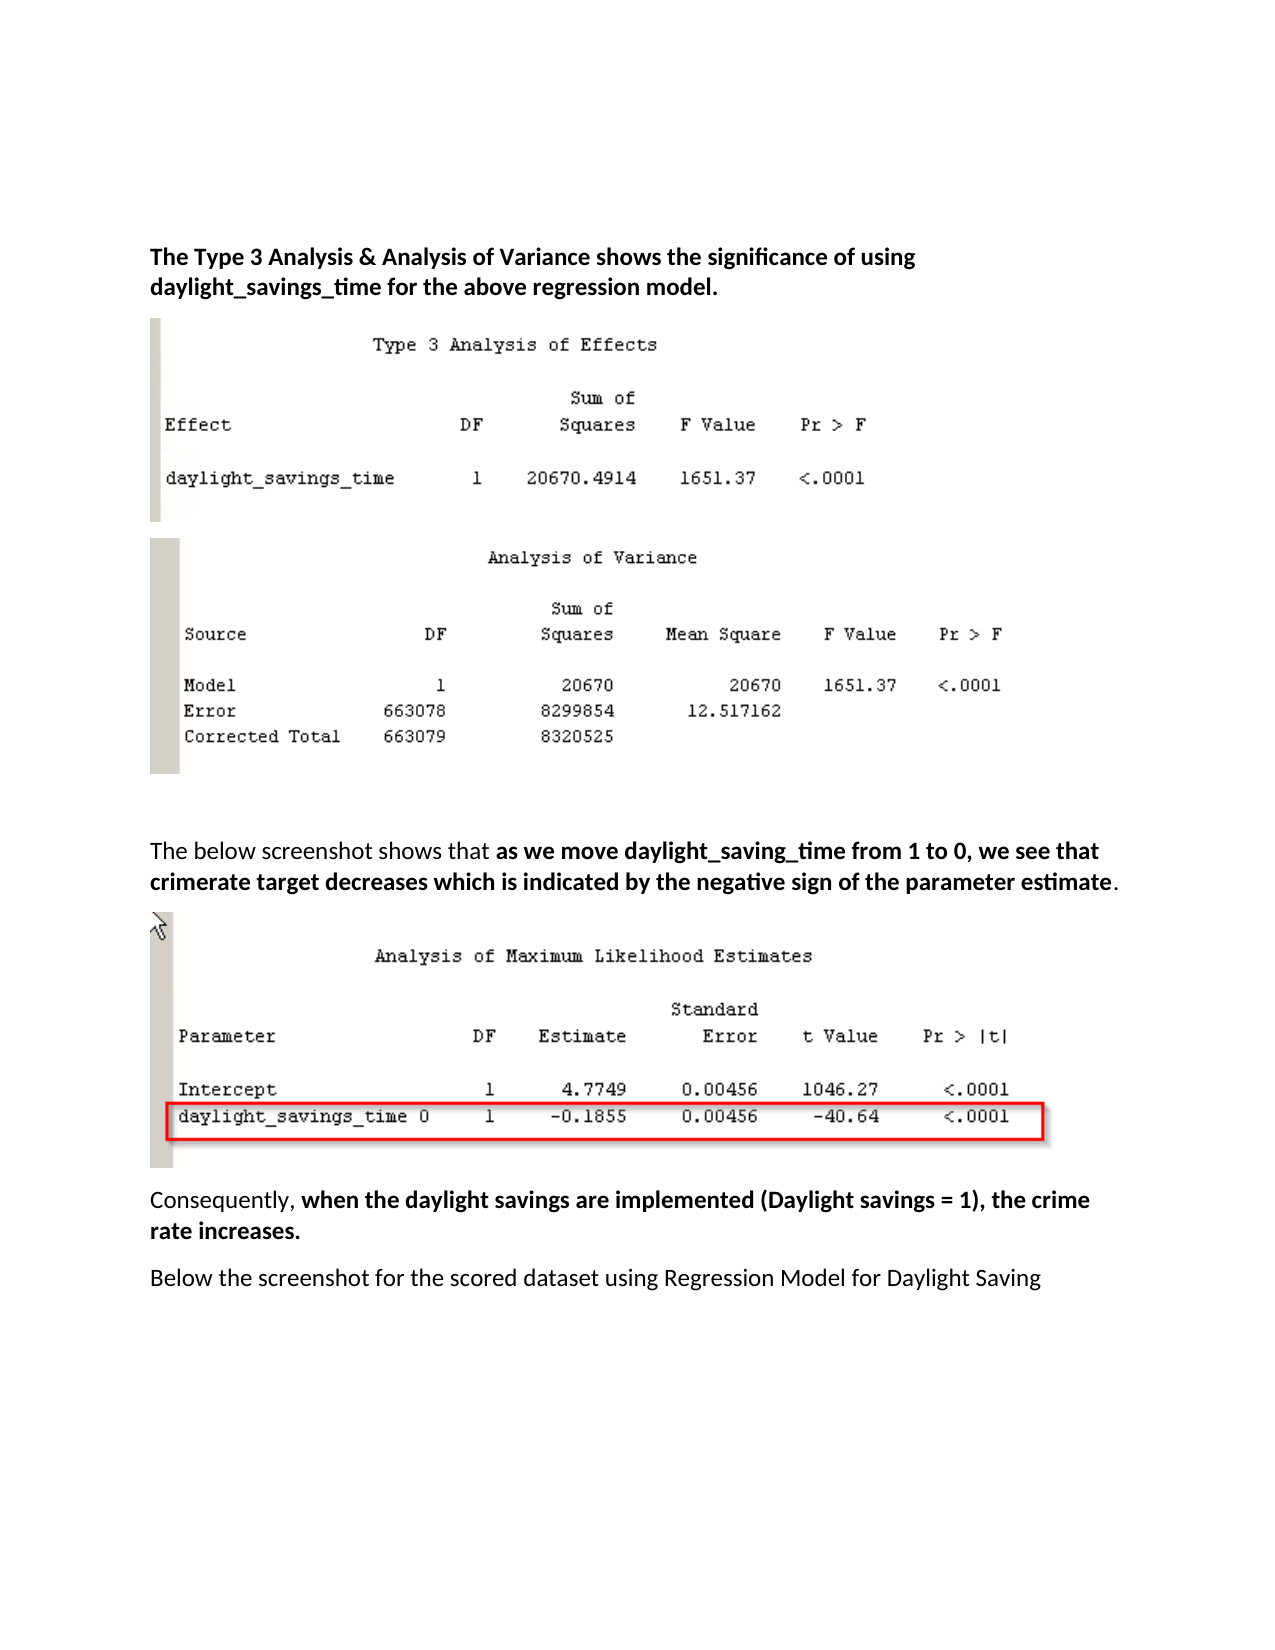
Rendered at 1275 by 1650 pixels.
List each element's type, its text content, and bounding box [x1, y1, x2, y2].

picture [150, 318, 1033, 522]
text Below the screenshot for the scored dataset using Regression Model for Daylight Saving [150, 1262, 1125, 1292]
text Consequently, when the daylight savings are implemented (Daylight savings = 1), the crime rate increases. [150, 1184, 1125, 1245]
picture [150, 912, 1115, 1168]
text The Type 3 Analysis & Analysis of Variance shows the significance of using daylight_savings_time for the above regression model. [150, 241, 1125, 302]
picture [150, 538, 1125, 774]
text The below screenshot shows that as we move daylight_saving_time from 1 to 0, we see that crimerate target decreases which is indicated by the negative sign of the parameter estimate. [150, 835, 1125, 896]
